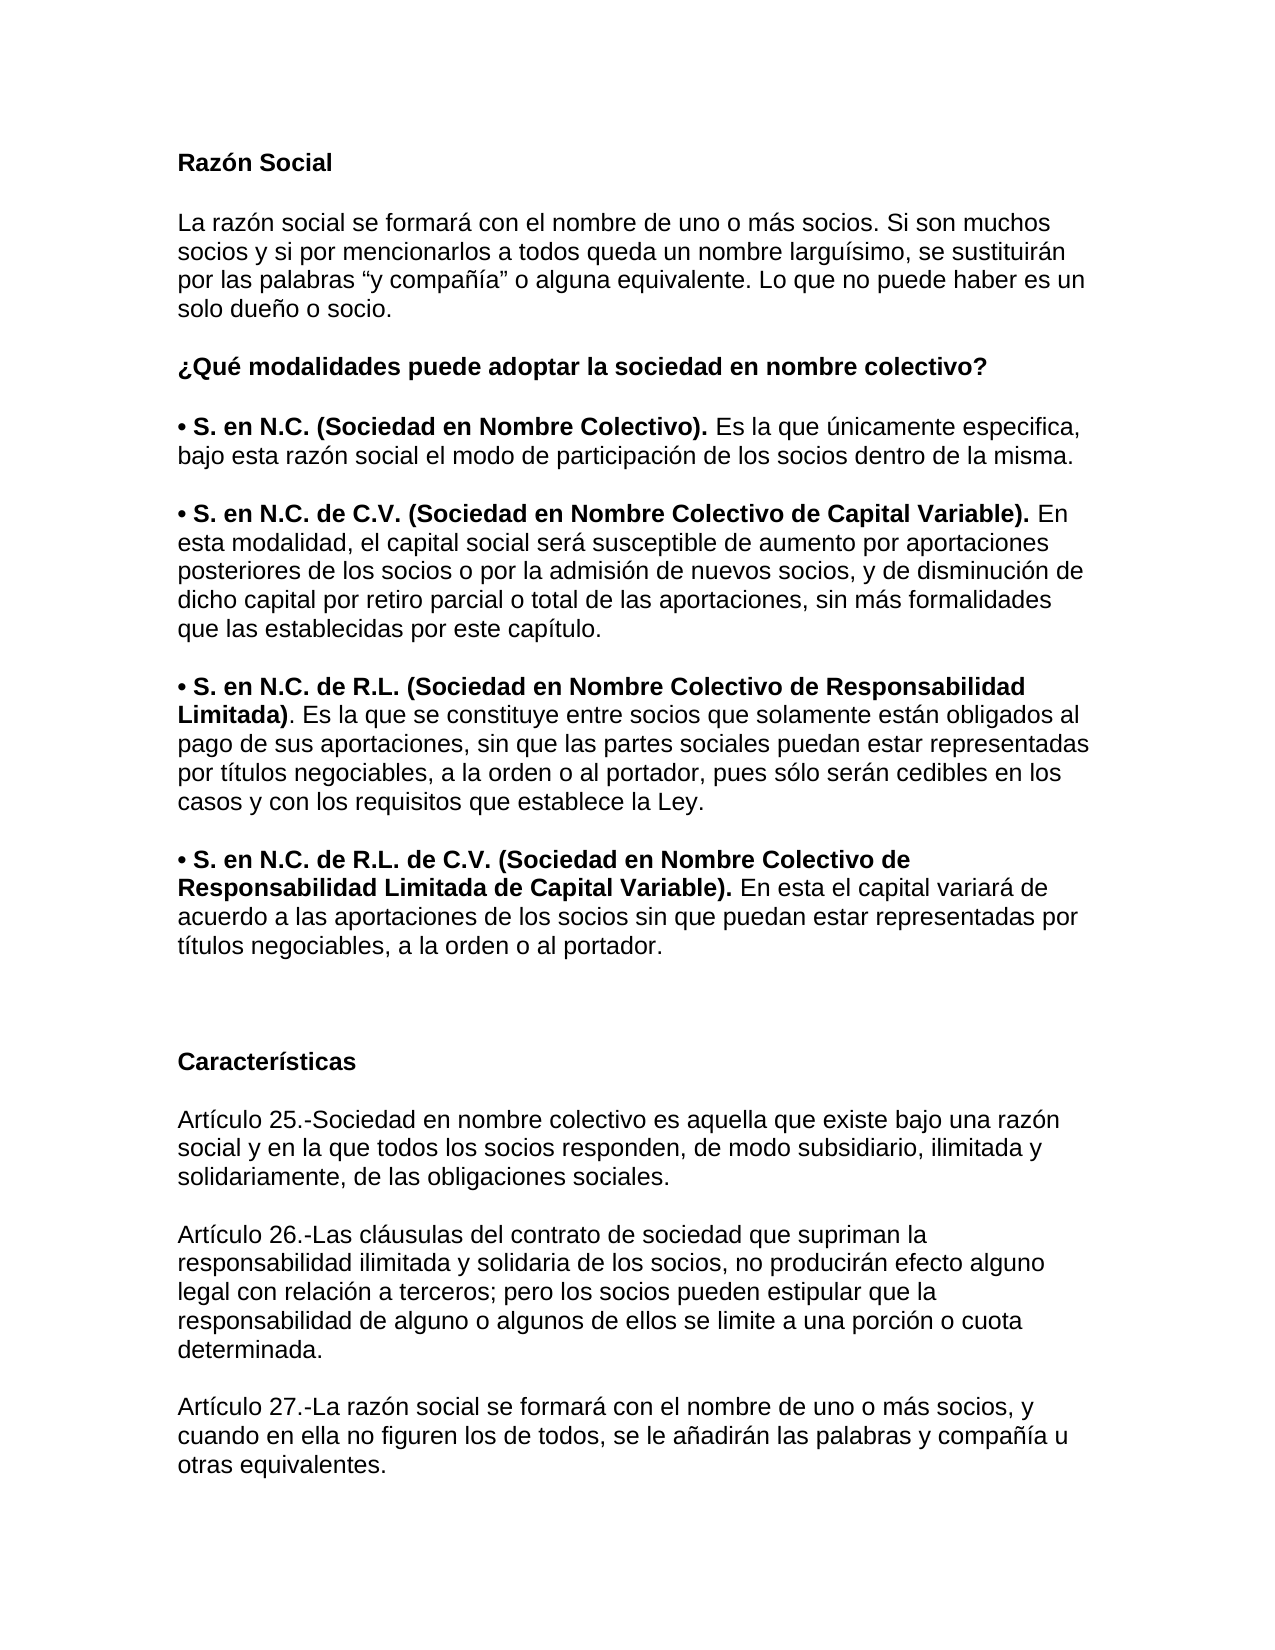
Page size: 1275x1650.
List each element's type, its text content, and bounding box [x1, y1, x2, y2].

text Artículo 26.-Las cláusulas del contrato de sociedad que supriman la responsabilidad ilimitada y solidaria de los socios, no producirán efecto alguno legal con relación a terceros; pero los socios pueden estipular que la responsabilidad de alguno o algunos de ellos se limite a una porción o cuota determinada. [177, 1220, 1098, 1363]
subtitle ¿Qué modalidades puede adoptar la sociedad en nombre colectivo? [177, 352, 1098, 381]
text Artículo 25.-Sociedad en nombre colectivo es aquella que existe bajo una razón social y en la que todos los socios responden, de modo subsidiario, ilimitada y solidariamente, de las obligaciones sociales. [177, 1105, 1098, 1191]
subtitle Razón Social [177, 148, 1098, 176]
text • S. en N.C. de C.V. (Sociedad en Nombre Colectivo de Capital Variable). En esta modalidad, el capital social será susceptible de aumento por aportaciones posteriores de los socios o por la admisión de nuevos socios, y de disminución de dicho capital por retiro parcial o total de las aportaciones, sin más formalidades que las establecidas por este capítulo. [177, 499, 1098, 643]
text • S. en N.C. (Sociedad en Nombre Colectivo). Es la que únicamente especifica, bajo esta razón social el modo de participación de los socios dentro de la misma. [177, 412, 1098, 470]
text • S. en N.C. de R.L. (Sociedad en Nombre Colectivo de Responsabilidad Limitada). Es la que se constituye entre socios que solamente están obligados al pago de sus aportaciones, sin que las partes sociales puedan estar representadas por títulos negociables, a la orden o al portador, pues sólo serán cedibles en los casos y con los requisitos que establece la Ley. [177, 672, 1098, 816]
text La razón social se formará con el nombre de uno o más socios. Si son muchos socios y si por mencionarlos a todos queda un nombre larguísimo, se sustituirán por las palabras “y compañía” o alguna equivalente. Lo que no puede haber es un solo dueño o socio. [177, 208, 1098, 323]
text Artículo 27.-La razón social se formará con el nombre de uno o más socios, y cuando en ella no figuren los de todos, se le añadirán las palabras y compañía u otras equivalentes. [177, 1392, 1098, 1478]
text • S. en N.C. de R.L. de C.V. (Sociedad en Nombre Colectivo de Responsabilidad Limitada de Capital Variable). En esta el capital variará de acuerdo a las aportaciones de los socios sin que puedan estar representadas por títulos negociables, a la orden o al portador. [177, 845, 1098, 960]
text Características [177, 1047, 1098, 1076]
